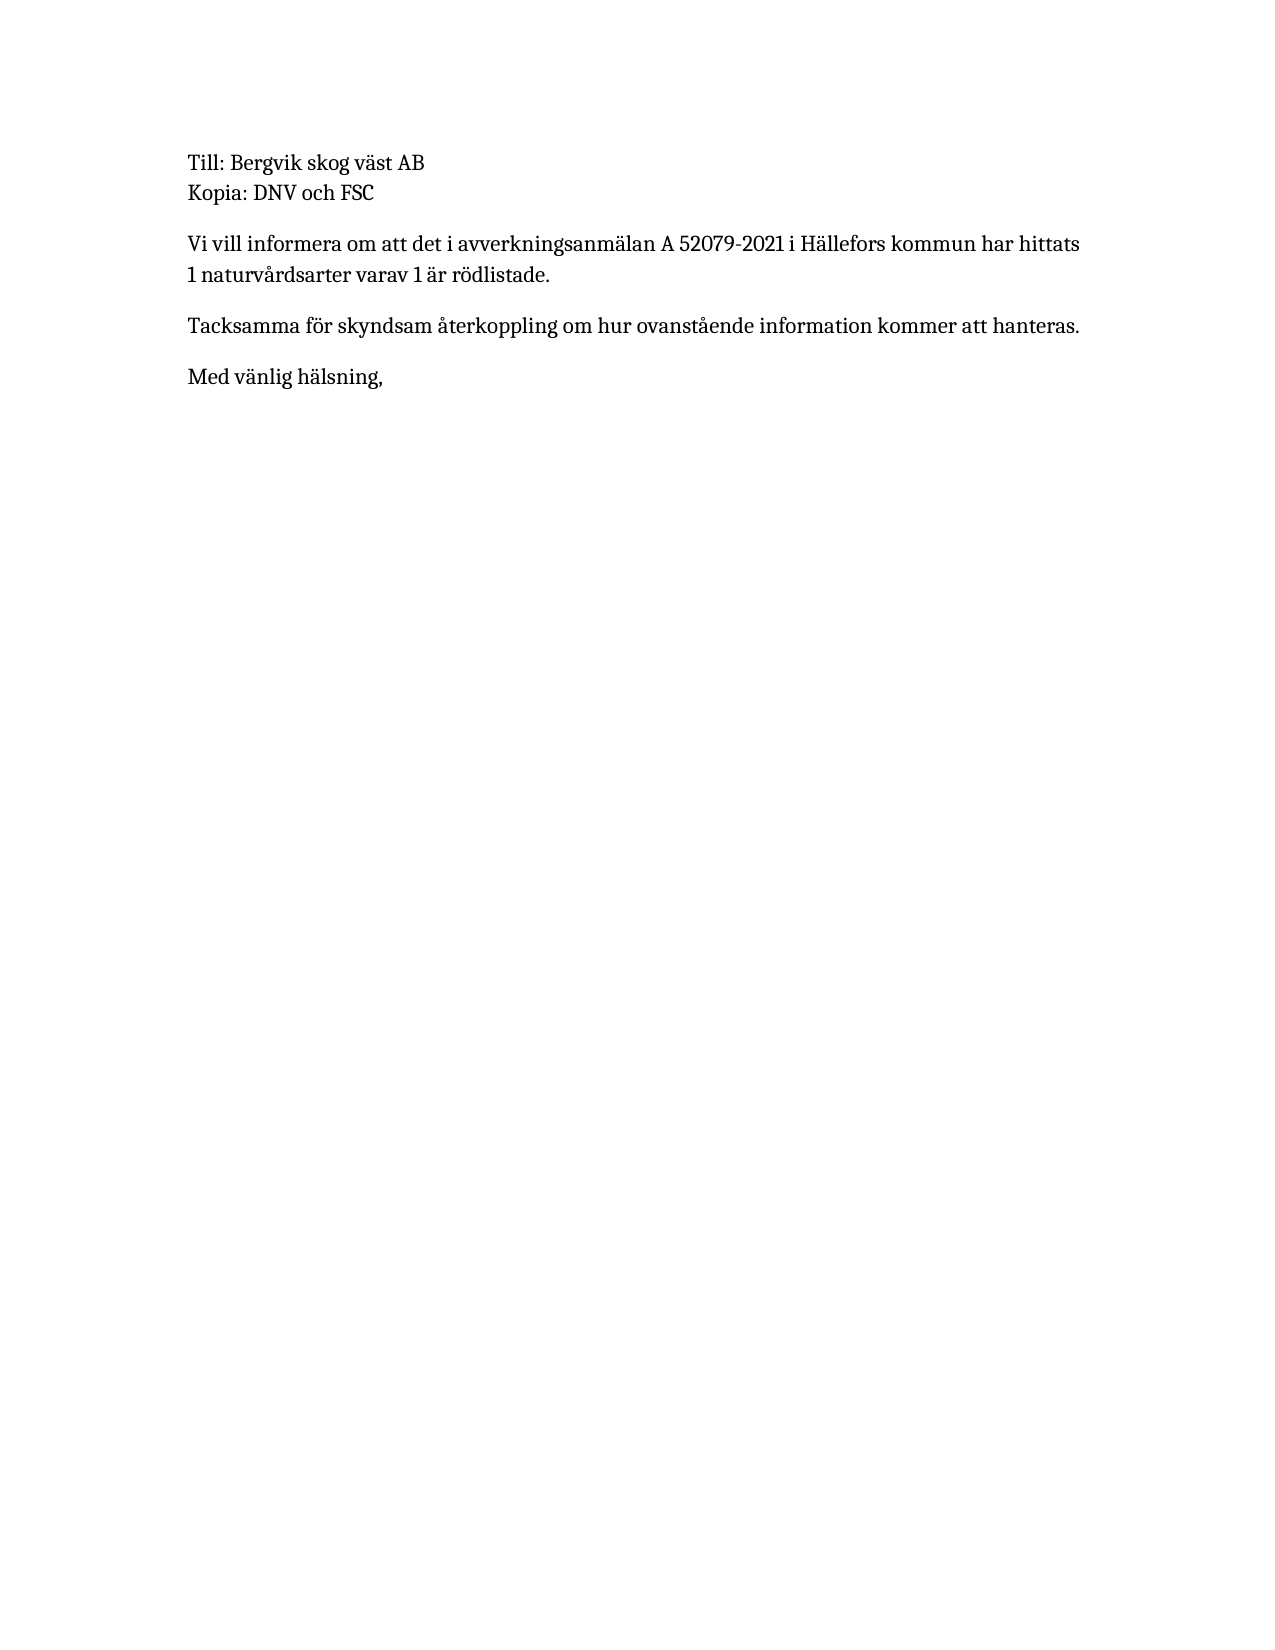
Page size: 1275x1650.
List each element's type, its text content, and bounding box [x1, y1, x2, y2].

text Med vänlig hälsning, [187, 363, 1087, 420]
text Tacksamma för skyndsam återkoppling om hur ovanstående information kommer att hanteras. [187, 312, 1087, 339]
text Till: Bergvik skog väst AB Kopia: DNV och FSC [187, 150, 1087, 207]
text Vi vill informera om att det i avverkningsanmälan A 52079-2021 i Hällefors kommun har hittats 1 naturvårdsarter varav 1 är rödlistade. [187, 231, 1087, 288]
